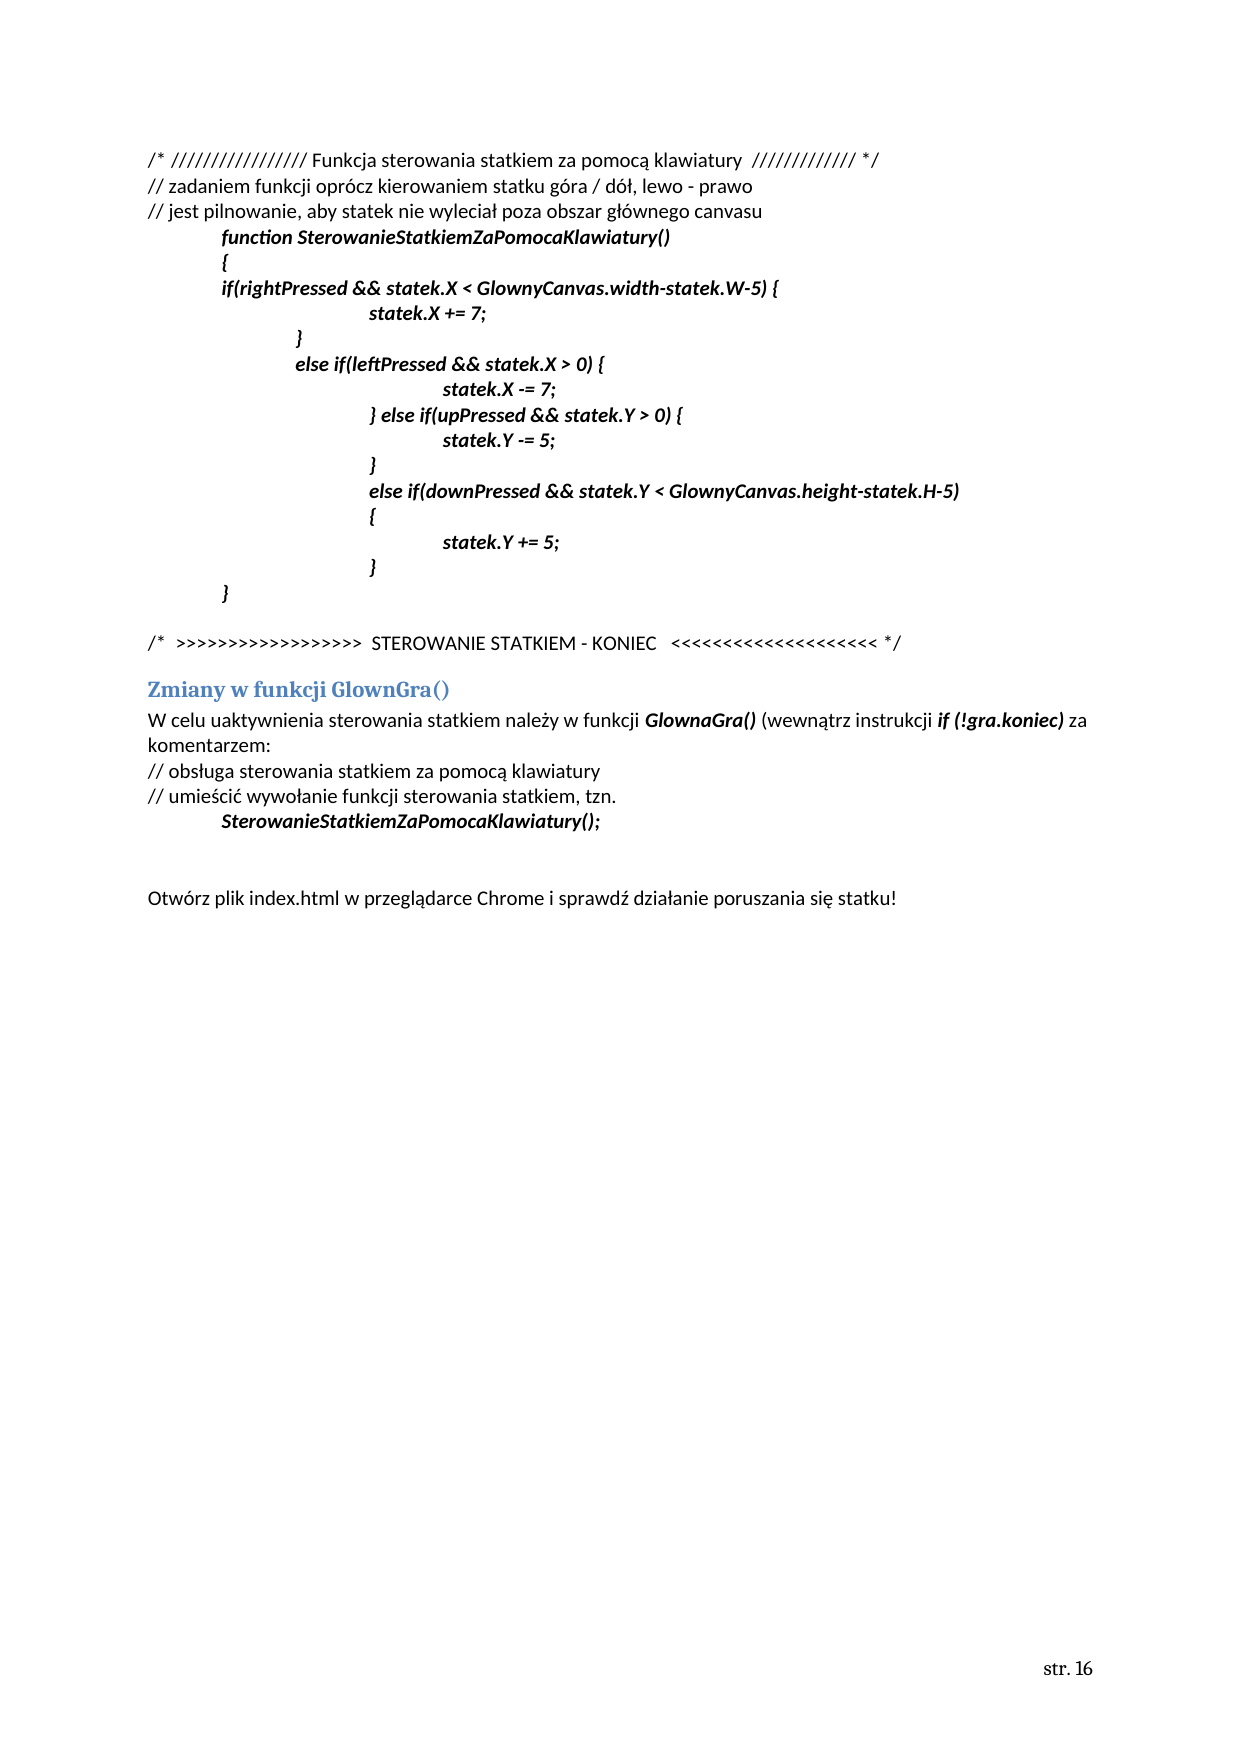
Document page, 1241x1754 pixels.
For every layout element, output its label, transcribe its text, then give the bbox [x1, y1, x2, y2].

text if(rightPressed && statek.X < GlownyCanvas.width-statek.W-5) { [148, 275, 1093, 300]
text } [148, 453, 1093, 478]
text /* >>>>>>>>>>>>>>>>>> STEROWANIE STATKIEM - KONIEC <<<<<<<<<<<<<<<<<<<< */ [148, 631, 1093, 656]
text // jest pilnowanie, aby statek nie wyleciał poza obszar głównego canvasu [148, 198, 1093, 224]
text /* ///////////////// Funkcja sterowania statkiem za pomocą klawiatury ///////////// */ [148, 148, 1093, 173]
text function SterowanieStatkiemZaPomocaKlawiatury() [148, 224, 1093, 249]
text } [148, 326, 1093, 351]
text else if(downPressed && statek.Y < GlownyCanvas.height-statek.H-5) [148, 478, 1093, 503]
text statek.Y += 5; [148, 529, 1093, 554]
text // umieścić wywołanie funkcji sterowania statkiem, tzn. [148, 783, 1093, 809]
text // obsługa sterowania statkiem za pomocą klawiatury [148, 758, 1093, 783]
text } [148, 554, 1093, 580]
text W celu uaktywnienia sterowania statkiem należy w funkcji GlownaGra() (wewnątrz instrukcji if (!gra.koniec) za komentarzem: [148, 707, 1093, 758]
text statek.Y -= 5; [148, 427, 1093, 453]
text { [148, 249, 1093, 275]
text statek.X += 7; [148, 300, 1093, 326]
text else if(leftPressed && statek.X > 0) { [148, 351, 1093, 376]
text statek.X -= 7; [148, 376, 1093, 402]
subtitle Zmiany w funkcji GlownGra() [148, 677, 1093, 703]
text SterowanieStatkiemZaPomocaKlawiatury(); [148, 809, 1093, 834]
text } [148, 580, 1093, 605]
text Otwórz plik index.html w przeglądarce Chrome i sprawdź działanie poruszania się statku! [148, 885, 1093, 910]
text { [295, 503, 1093, 529]
text // zadaniem funkcji oprócz kierowaniem statku góra / dół, lewo - prawo [148, 173, 1093, 198]
text } else if(upPressed && statek.Y > 0) { [148, 402, 1093, 427]
